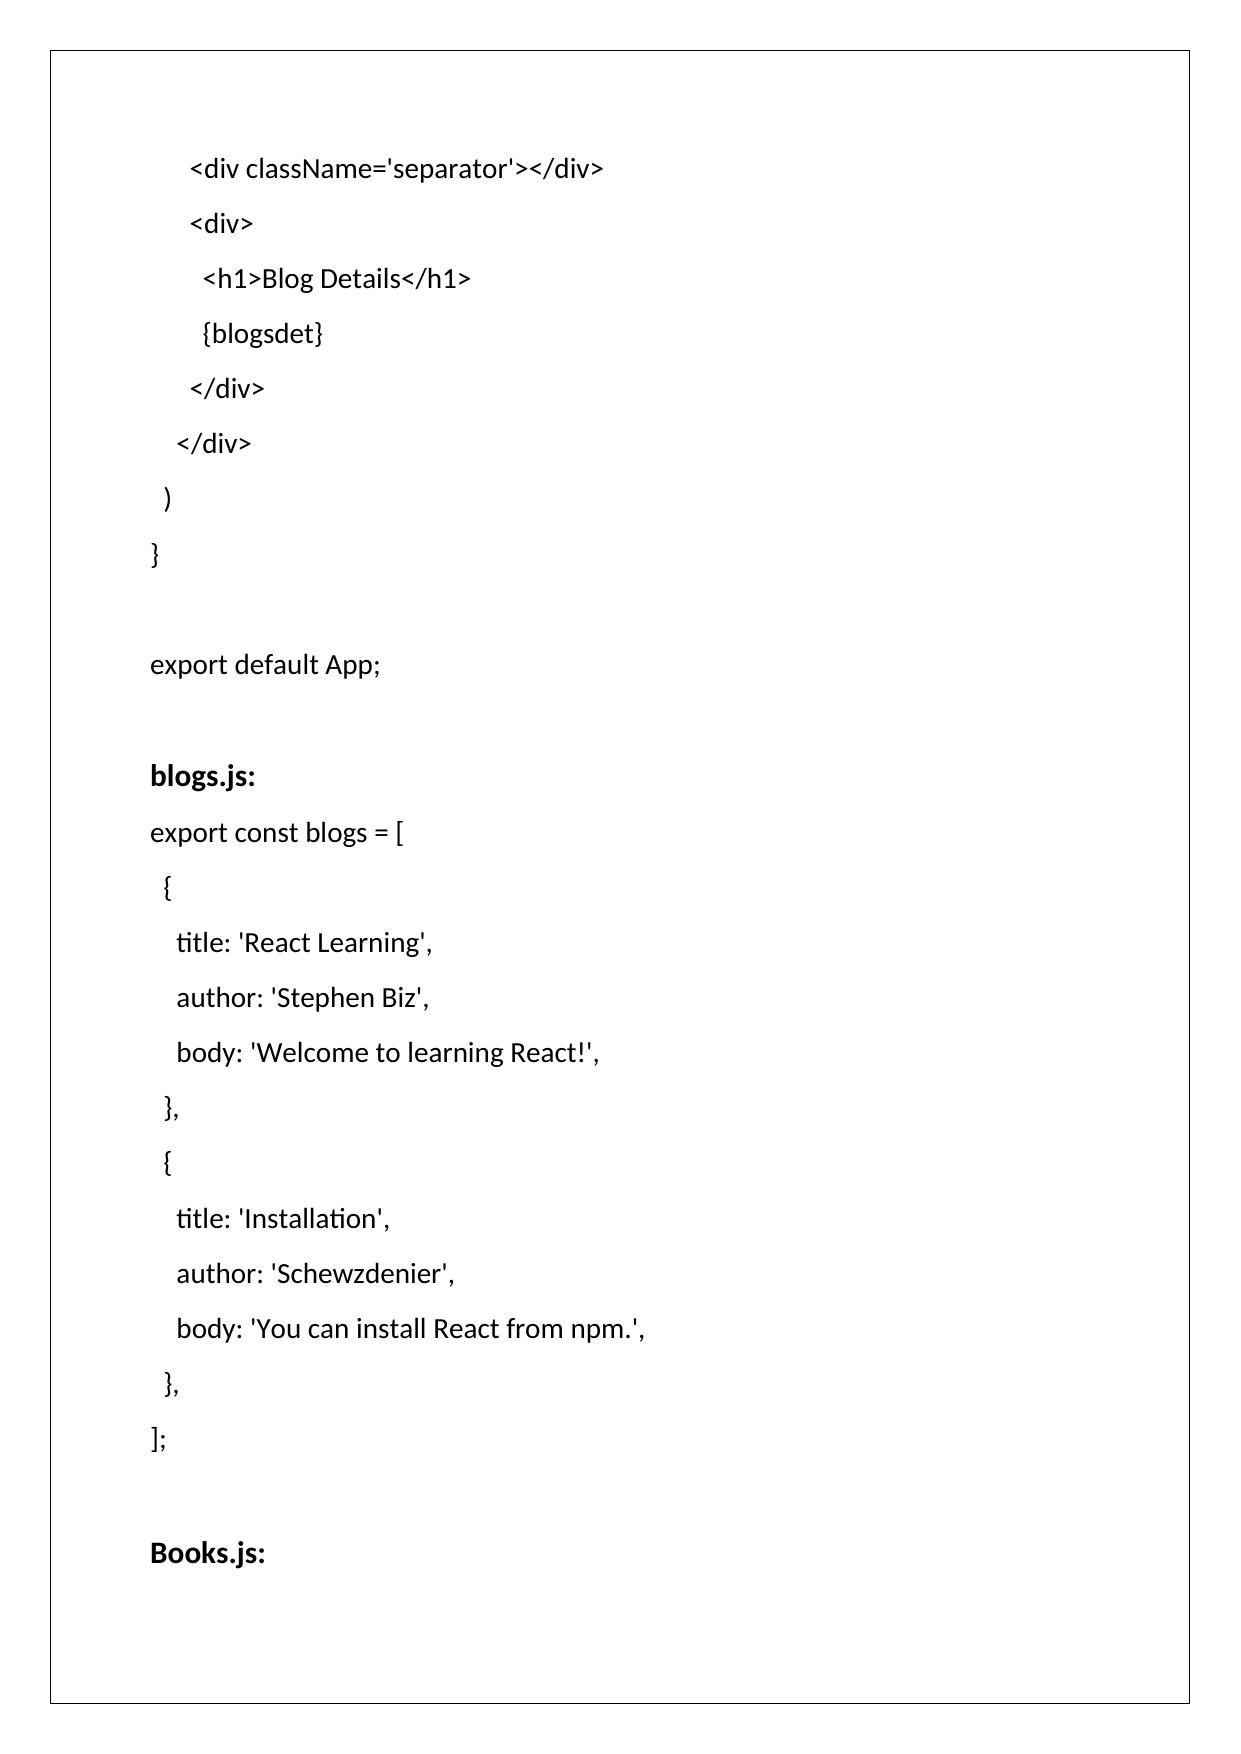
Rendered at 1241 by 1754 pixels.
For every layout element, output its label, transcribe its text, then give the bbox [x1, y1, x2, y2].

text }, [150, 1365, 1090, 1401]
text </div> [150, 426, 1090, 461]
text </div> [150, 370, 1090, 406]
text ]; [150, 1420, 1090, 1456]
text title: 'React Learning', [150, 924, 1090, 960]
text author: 'Stephen Biz', [150, 979, 1090, 1015]
text Books.js: [150, 1533, 1090, 1571]
text blogs.js: [150, 756, 1090, 794]
text body: 'Welcome to learning React!', [150, 1034, 1090, 1070]
text title: 'Installation', [150, 1200, 1090, 1235]
text body: 'You can install React from npm.', [150, 1310, 1090, 1346]
text <div className='separator'></div> [150, 150, 1090, 186]
text {blogsdet} [150, 315, 1090, 351]
text ) [150, 481, 1090, 516]
text <div> [150, 205, 1090, 241]
text { [150, 869, 1090, 905]
text <h1>Blog Details</h1> [150, 260, 1090, 296]
text }, [150, 1089, 1090, 1125]
text { [150, 1144, 1090, 1180]
text export default App; [150, 646, 1090, 682]
text export const blogs = [ [150, 814, 1090, 849]
text author: 'Schewzdenier', [150, 1255, 1090, 1290]
text } [150, 536, 1090, 571]
